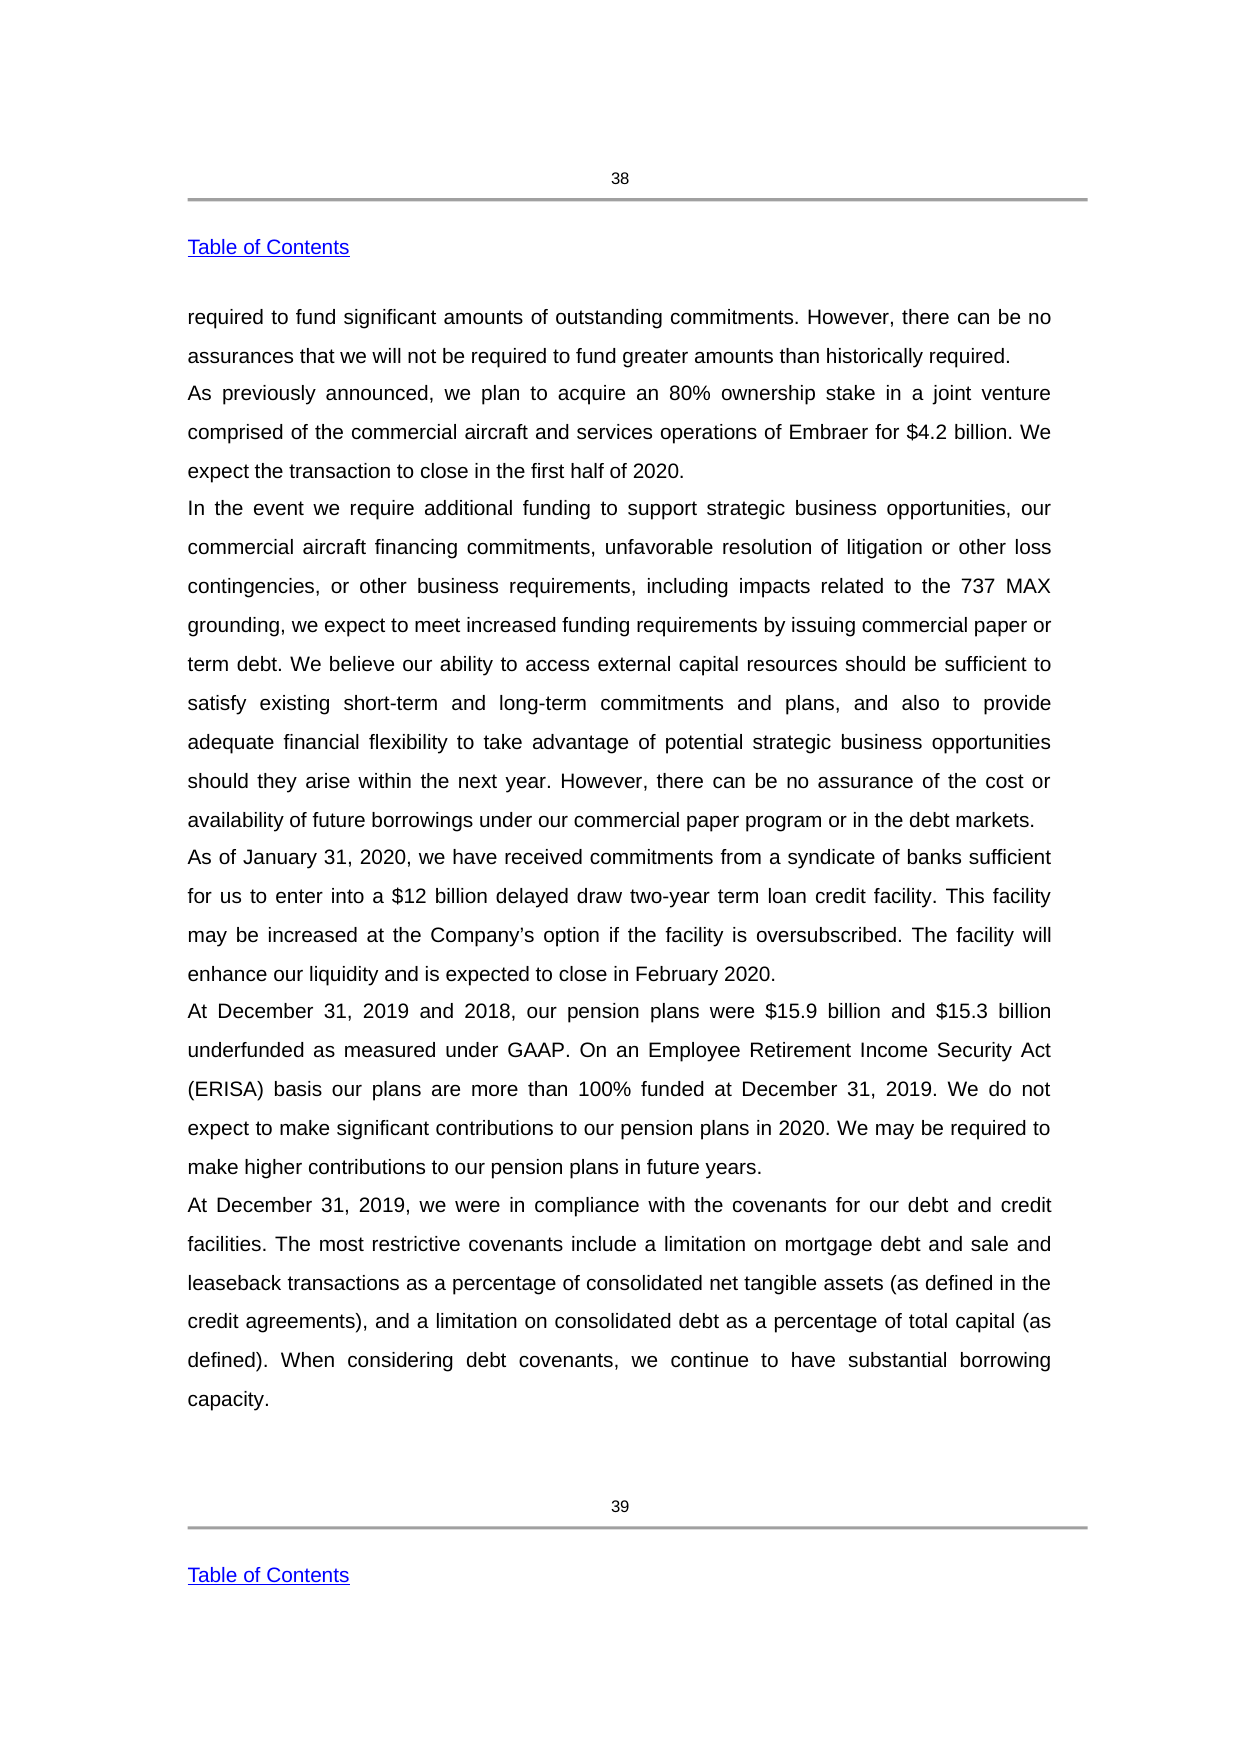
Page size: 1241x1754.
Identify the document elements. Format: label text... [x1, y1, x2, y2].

text Table of Contents [187, 231, 1053, 263]
text As previously announced, we plan to acquire an 80% ownership stake in a joint venture comprised of the commercial aircraft and services operations of Embraer for $4.2 billion. We expect the transaction to close in the first half of 2020. [187, 377, 1053, 487]
text At December 31, 2019, we were in compliance with the covenants for our debt and credit facilities. The most restrictive covenants include a limitation on mortgage debt and sale and leaseback transactions as a percentage of consolidated net tangible assets (as defined in the credit agreements), and a limitation on consolidated debt as a percentage of total capital (as defined). When considering debt covenants, we continue to have substantial borrowing capacity. [187, 1188, 1053, 1416]
text As of January 31, 2020, we have received commitments from a syndicate of banks sufficient for us to enter into a $12 billion delayed draw two-year term loan credit facility. This facility may be increased at the Company’s option if the facility is oversubscribed. The facility will enhance our liquidity and is expected to close in February 2020. [187, 841, 1053, 990]
text 39 [187, 1490, 1053, 1523]
text required to fund significant amounts of outstanding commitments. However, there can be no assurances that we will not be required to fund greater amounts than historically required. [187, 301, 1053, 372]
text Table of Contents [187, 1559, 1053, 1591]
text In the event we require additional funding to support strategic business opportunities, our commercial aircraft financing commitments, unfavorable resolution of litigation or other loss contingencies, or other business requirements, including impacts related to the 737 MAX grounding, we expect to meet increased funding requirements by issuing commercial paper or term debt. We believe our ability to access external capital resources should be sufficient to satisfy existing short-term and long-term commitments and plans, and also to provide adequate financial flexibility to take advantage of potential strategic business opportunities should they arise within the next year. However, there can be no assurance of the cost or availability of future borrowings under our commercial paper program or in the debt markets. [187, 492, 1053, 836]
text 38 [187, 162, 1053, 194]
text At December 31, 2019 and 2018, our pension plans were $15.9 billion and $15.3 billion underfunded as measured under GAAP. On an Employee Retirement Income Security Act (ERISA) basis our plans are more than 100% funded at December 31, 2019. We do not expect to make significant contributions to our pension plans in 2020. We may be required to make higher contributions to our pension plans in future years. [187, 995, 1053, 1183]
